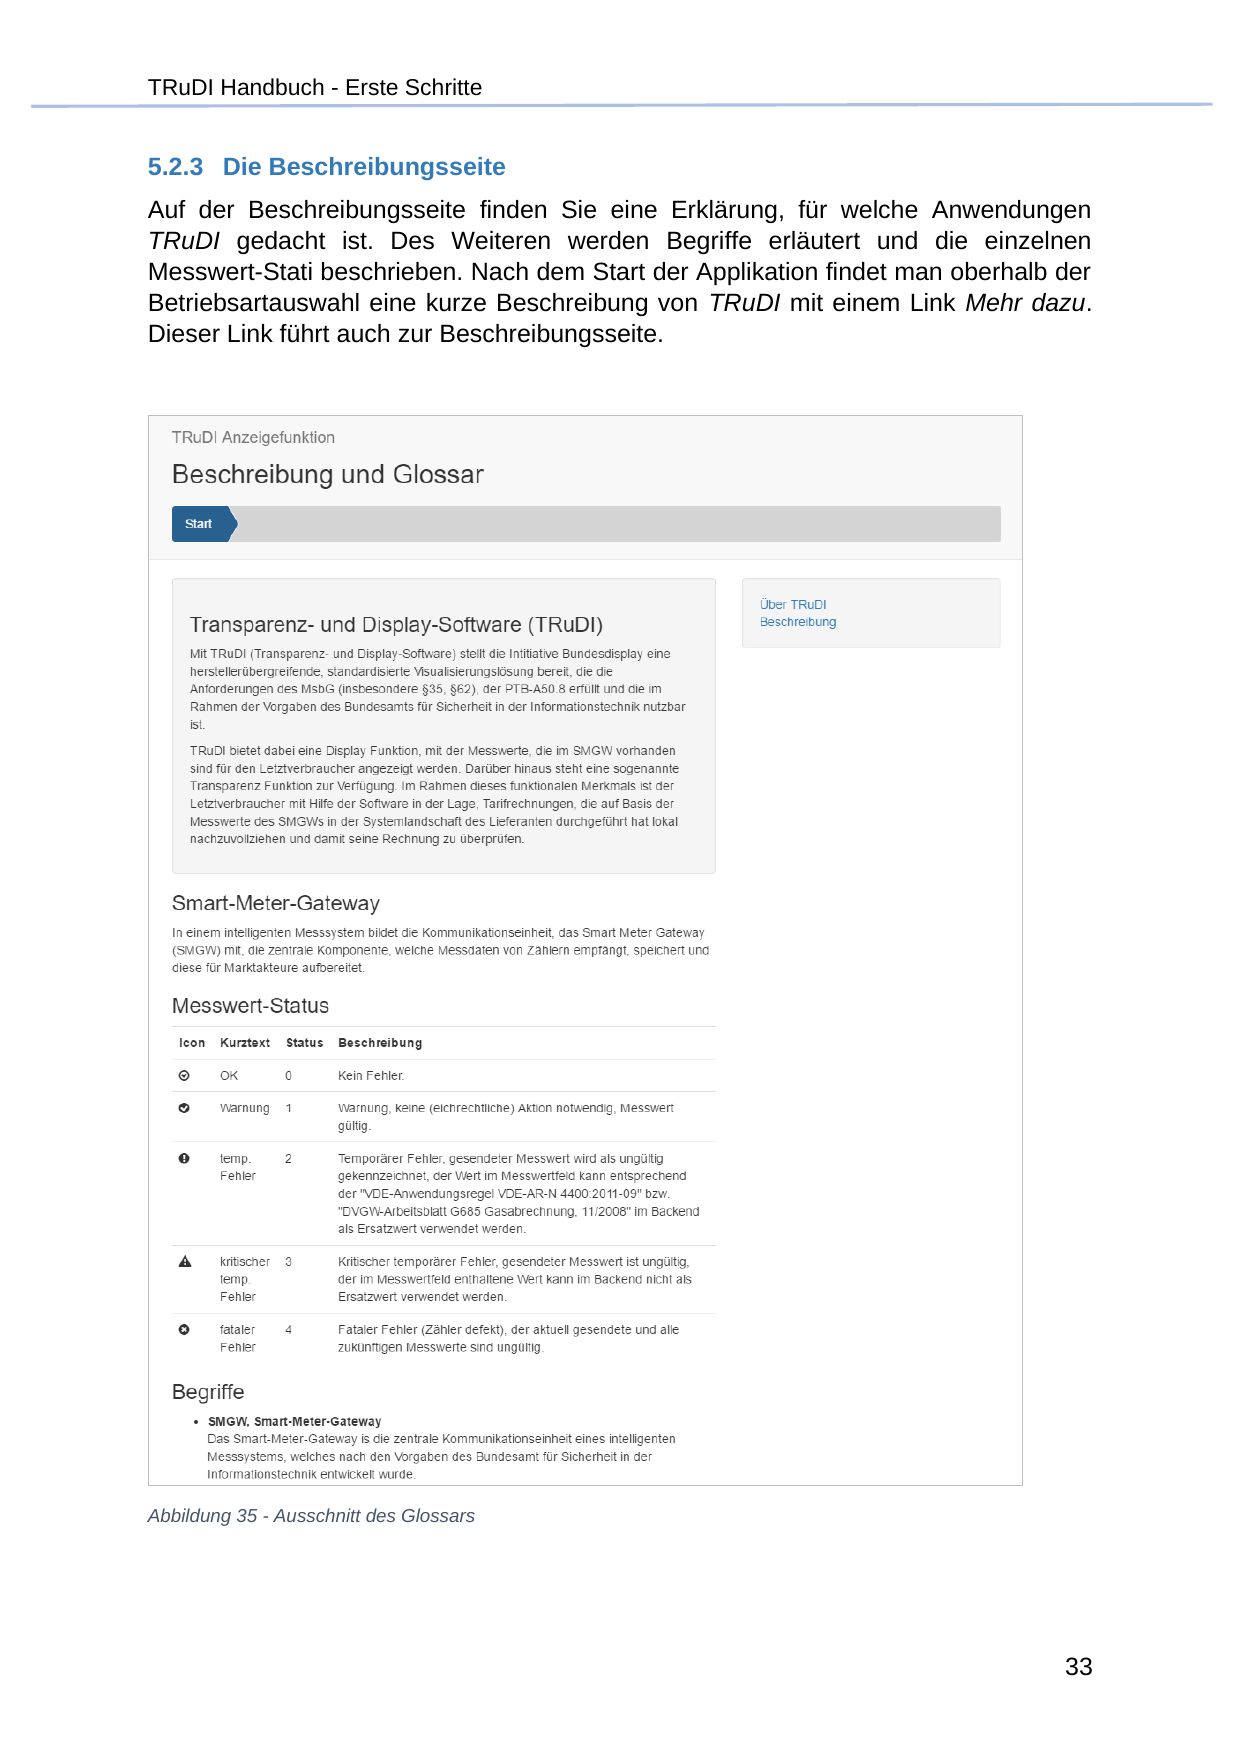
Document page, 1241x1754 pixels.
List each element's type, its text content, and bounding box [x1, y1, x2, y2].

text Auf der Beschreibungsseite finden Sie eine Erklärung, für welche Anwendungen TRuDI gedacht ist. Des Weiteren werden Begriffe erläutert und die einzelnen Messwert-Stati beschrieben. Nach dem Start der Applikation findet man oberhalb der Betriebsartauswahl eine kurze Beschreibung von TRuDI mit einem Link Mehr dazu. Dieser Link führt auch zur Beschreibungsseite. [148, 195, 1093, 348]
text Abbildung 35 - Ausschnitt des Glossars [148, 1505, 1093, 1527]
picture [149, 416, 1022, 1485]
subtitle Die Beschreibungsseite [148, 152, 1093, 181]
